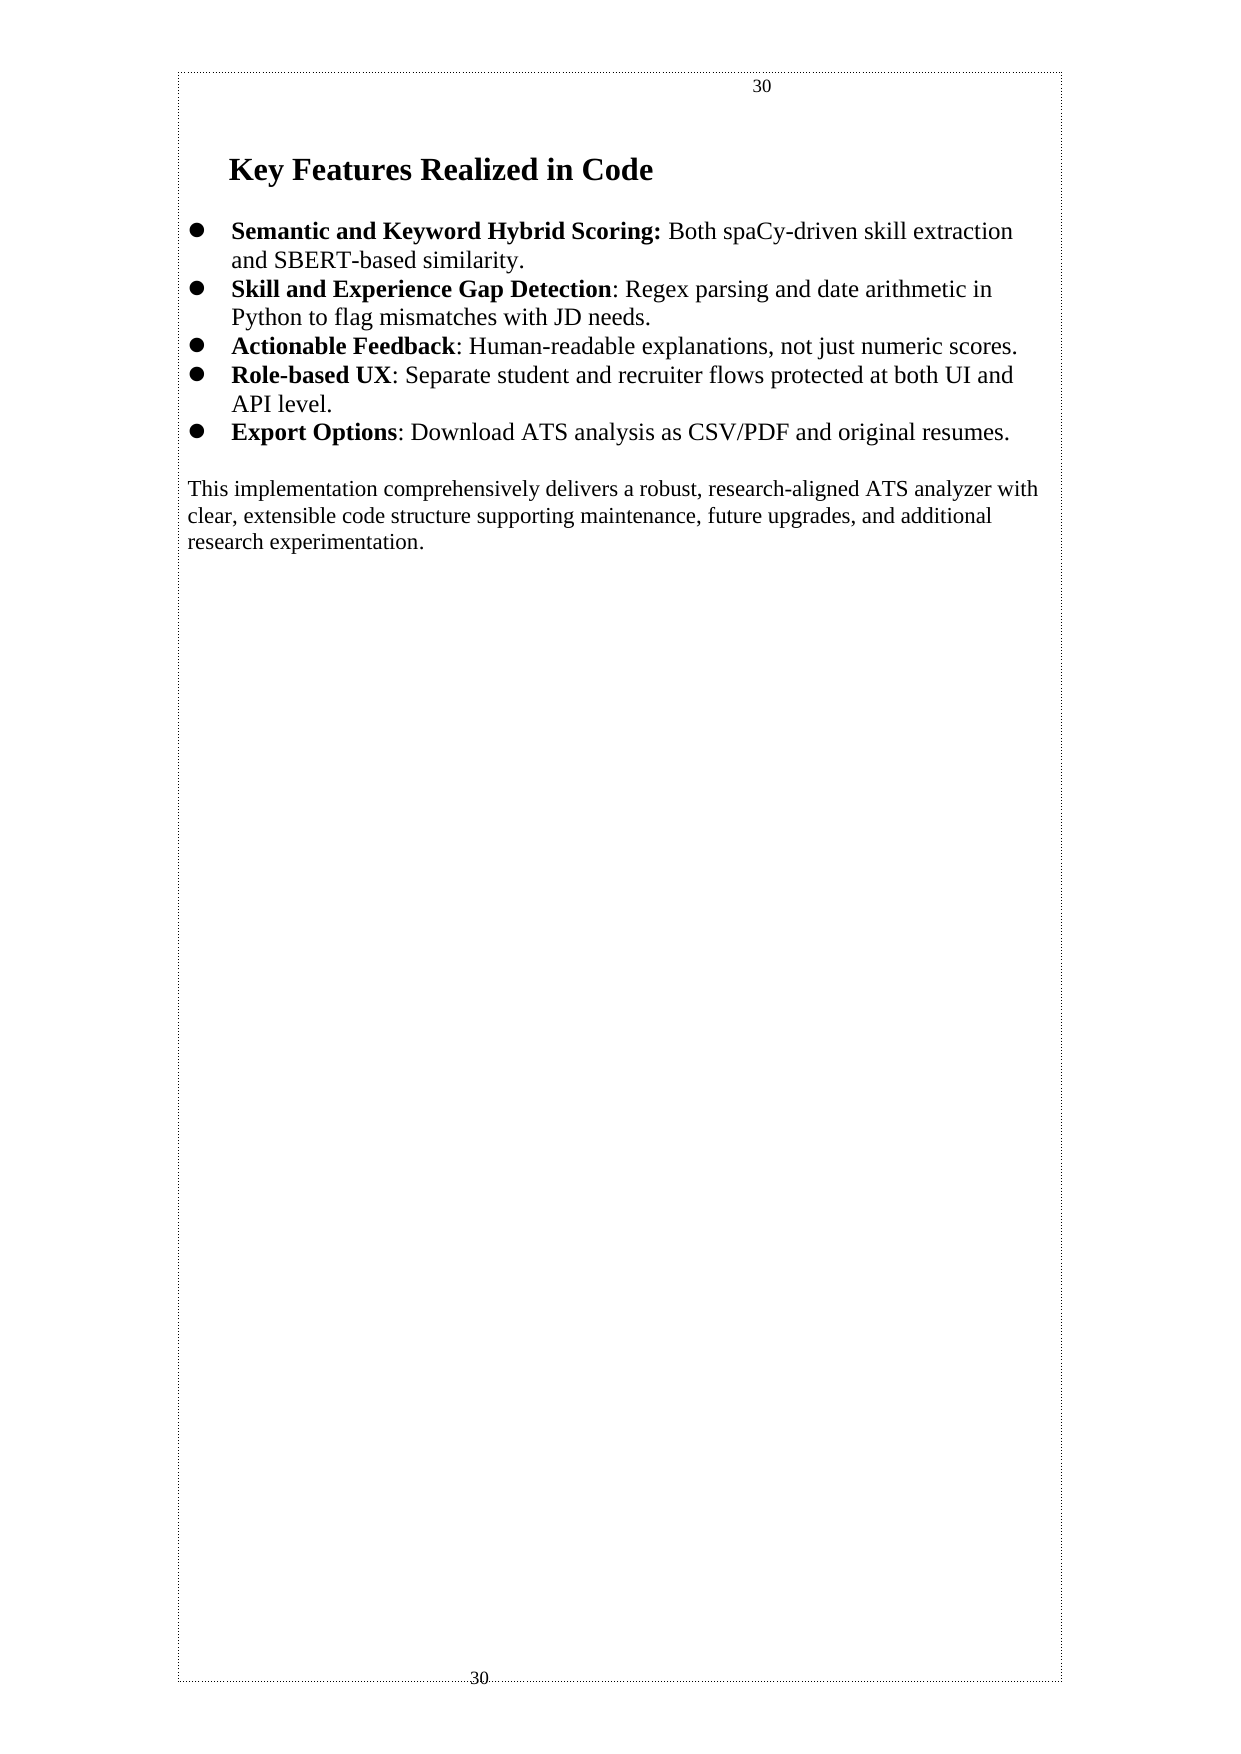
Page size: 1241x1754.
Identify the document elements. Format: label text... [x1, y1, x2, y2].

list Semantic and Keyword Hybrid Scoring: Both spaCy-driven skill extraction and SBERT-based similarity. [187, 216, 1053, 274]
list Role-based UX: Separate student and recruiter flows protected at both UI and API level. [187, 360, 1053, 417]
subtitle Key Features Realized in Code [228, 150, 1053, 187]
list This implementation comprehensively delivers a robust, research-aligned ATS analyzer with clear, extensible code structure supporting maintenance, future upgrades, and additional research experimentation. [187, 475, 1053, 554]
list Skill and Experience Gap Detection: Regex parsing and date arithmetic in Python to flag mismatches with JD needs. [187, 274, 1053, 331]
list Actionable Feedback: Human-readable explanations, not just numeric scores. [187, 331, 1053, 360]
list Export Options: Download ATS analysis as CSV/PDF and original resumes. [187, 417, 1053, 446]
